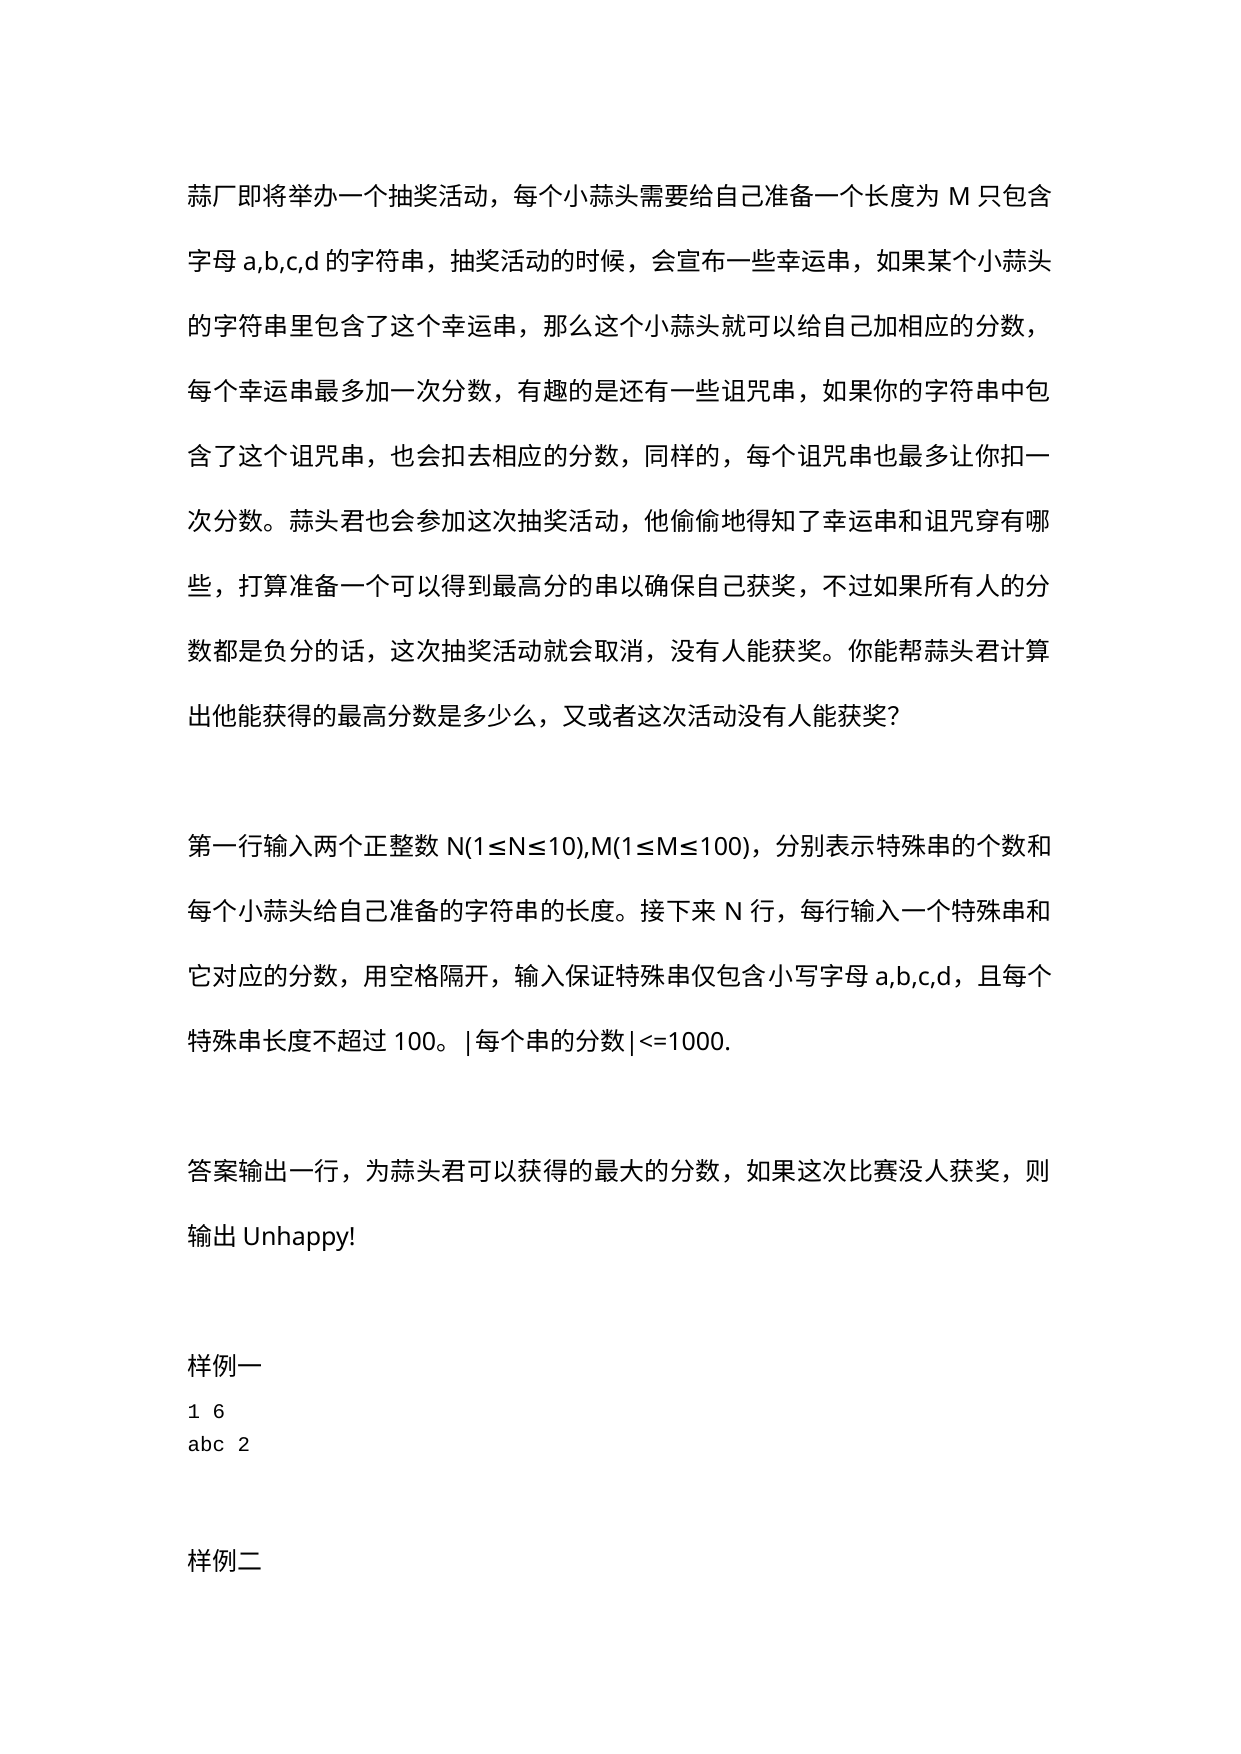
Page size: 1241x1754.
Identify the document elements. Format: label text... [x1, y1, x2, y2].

text 1 6 [187, 1397, 1053, 1429]
text 样例二 [187, 1527, 1053, 1592]
text 蒜厂即将举办一个抽奖活动，每个小蒜头需要给自己准备一个长度为 M 只包含字母a,b,c,d的字符串，抽奖活动的时候，会宣布一些幸运串，如果某个小蒜头的字符串里包含了这个幸运串，那么这个小蒜头就可以给自己加相应的分数，每个幸运串最多加一次分数，有趣的是还有一些诅咒串，如果你的字符串中包含了这个诅咒串，也会扣去相应的分数，同样的，每个诅咒串也最多让你扣一次分数。蒜头君也会参加这次抽奖活动，他偷偷地得知了幸运串和诅咒穿有哪些，打算准备一个可以得到最高分的串以确保自己获奖，不过如果所有人的分数都是负分的话，这次抽奖活动就会取消，没有人能获奖。你能帮蒜头君计算出他能获得的最高分数是多少么，又或者这次活动没有人能获奖？ [187, 162, 1053, 747]
text 答案输出一行，为蒜头君可以获得的最大的分数，如果这次比赛没人获奖，则输出Unhappy! [187, 1137, 1053, 1267]
text 样例一 [187, 1332, 1053, 1397]
text abc 2 [187, 1429, 1053, 1462]
text 第一行输入两个正整数 N(1≤N≤10),M(1≤M≤100)，分别表示特殊串的个数和每个小蒜头给自己准备的字符串的长度。接下来 N 行，每行输入一个特殊串和它对应的分数，用空格隔开，输入保证特殊串仅包含小写字母a,b,c,d，且每个特殊串长度不超过 100。|每个串的分数|<=1000. [187, 812, 1053, 1072]
